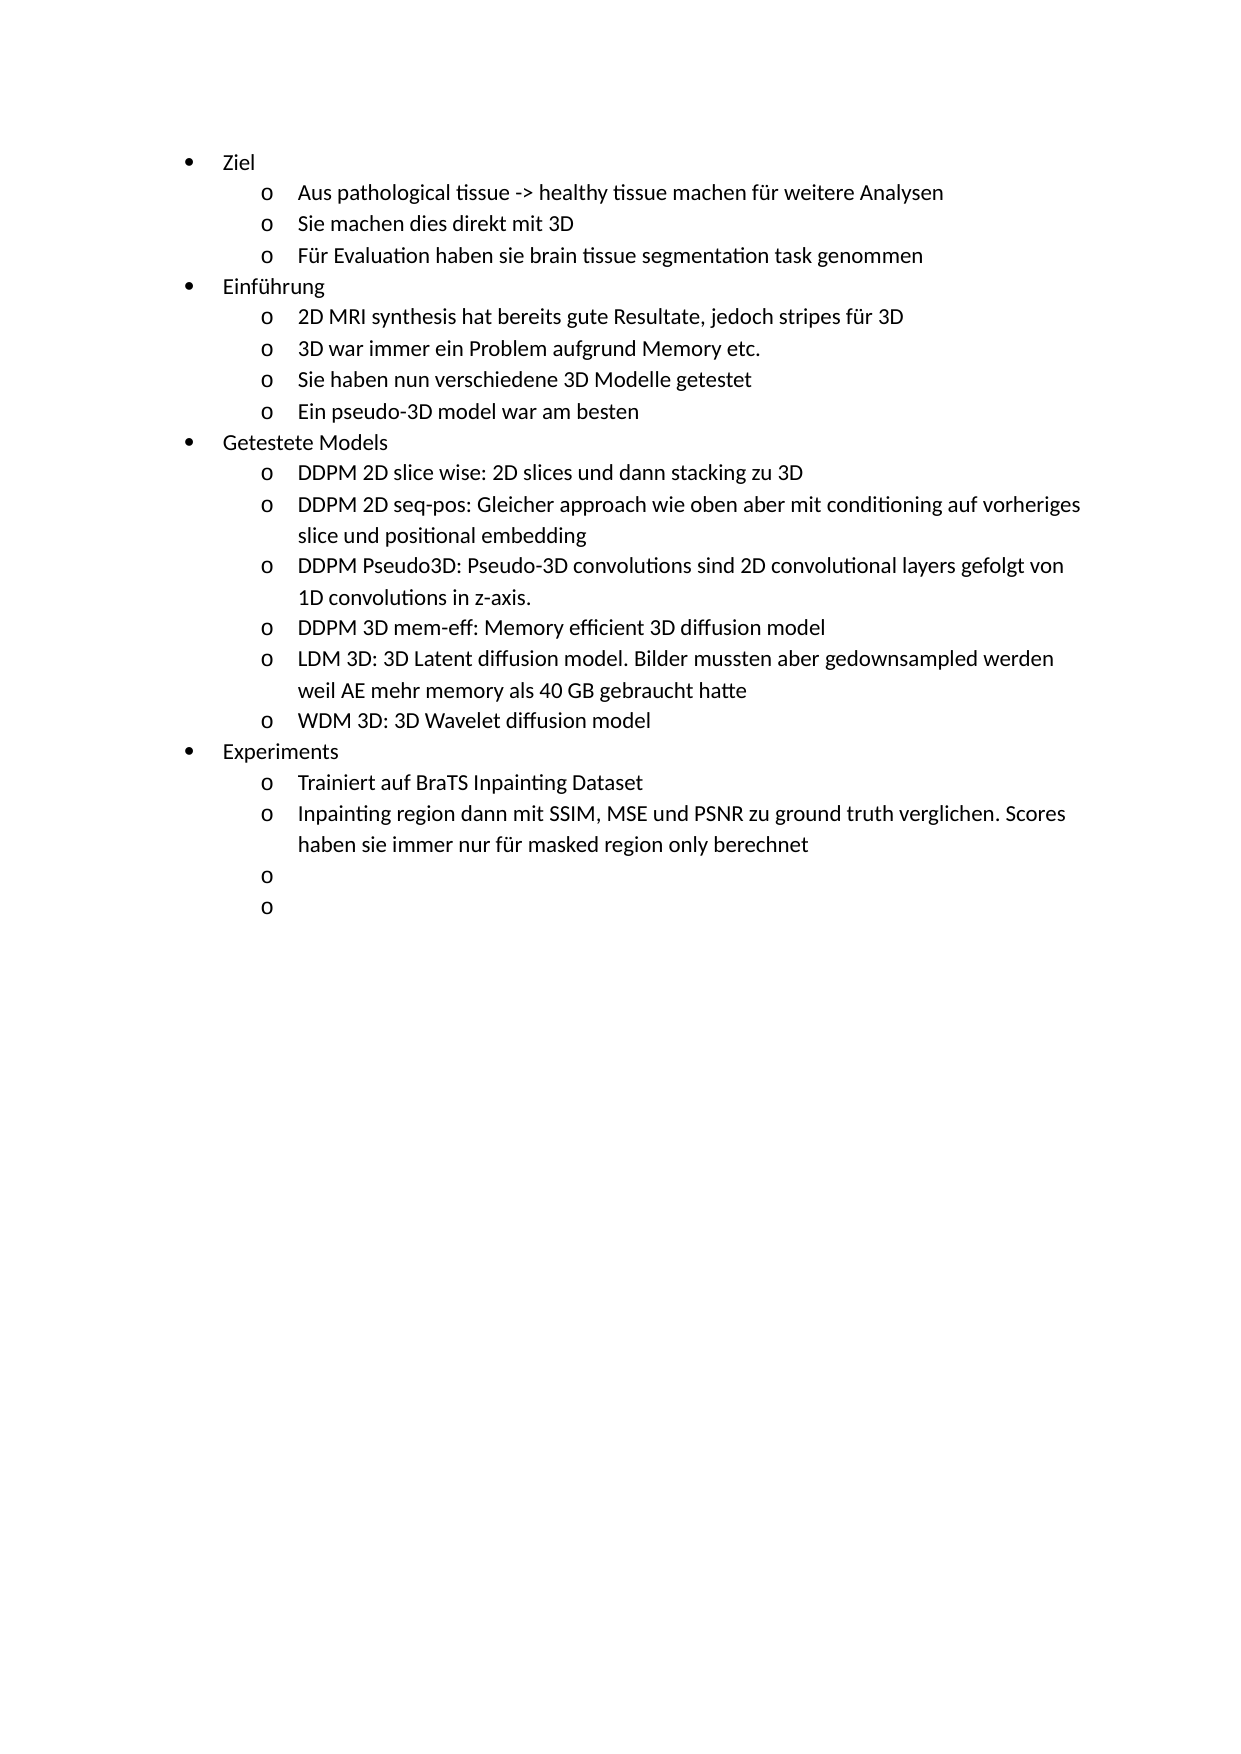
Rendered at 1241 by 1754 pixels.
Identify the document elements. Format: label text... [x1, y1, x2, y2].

list Getestete Models [185, 428, 1093, 456]
list WDM 3D: 3D Wavelet diffusion model [260, 706, 1093, 735]
list Inpainting region dann mit SSIM, MSE und PSNR zu ground truth verglichen. Scores haben sie immer nur für masked region only berechnet [260, 799, 1093, 858]
list Ein pseudo-3D model war am besten [260, 397, 1093, 426]
list Trainiert auf BraTS Inpainting Dataset [260, 768, 1093, 797]
list DDPM Pseudo3D: Pseudo-3D convolutions sind 2D convolutional layers gefolgt von 1D convolutions in z-axis. [260, 551, 1093, 611]
list Einführung [185, 272, 1093, 300]
list Sie haben nun verschiedene 3D Modelle getestet [260, 365, 1093, 394]
list Für Evaluation haben sie brain tissue segmentation task genommen [260, 241, 1093, 270]
list Ziel [185, 148, 1093, 176]
list 2D MRI synthesis hat bereits gute Resultate, jedoch stripes für 3D [260, 302, 1093, 332]
list DDPM 2D slice wise: 2D slices und dann stacking zu 3D [260, 458, 1093, 488]
list Aus pathological tissue -> healthy tissue machen für weitere Analysen [260, 178, 1093, 207]
list LDM 3D: 3D Latent diffusion model. Bilder mussten aber gedownsampled werden weil AE mehr memory als 40 GB gebraucht hatte [260, 644, 1093, 704]
list Sie machen dies direkt mit 3D [260, 209, 1093, 238]
list 3D war immer ein Problem aufgrund Memory etc. [260, 334, 1093, 363]
list DDPM 2D seq-pos: Gleicher approach wie oben aber mit conditioning auf vorheriges slice und positional embedding [260, 490, 1093, 549]
list Experiments [185, 737, 1093, 766]
list DDPM 3D mem-eff: Memory efficient 3D diffusion model [260, 613, 1093, 642]
